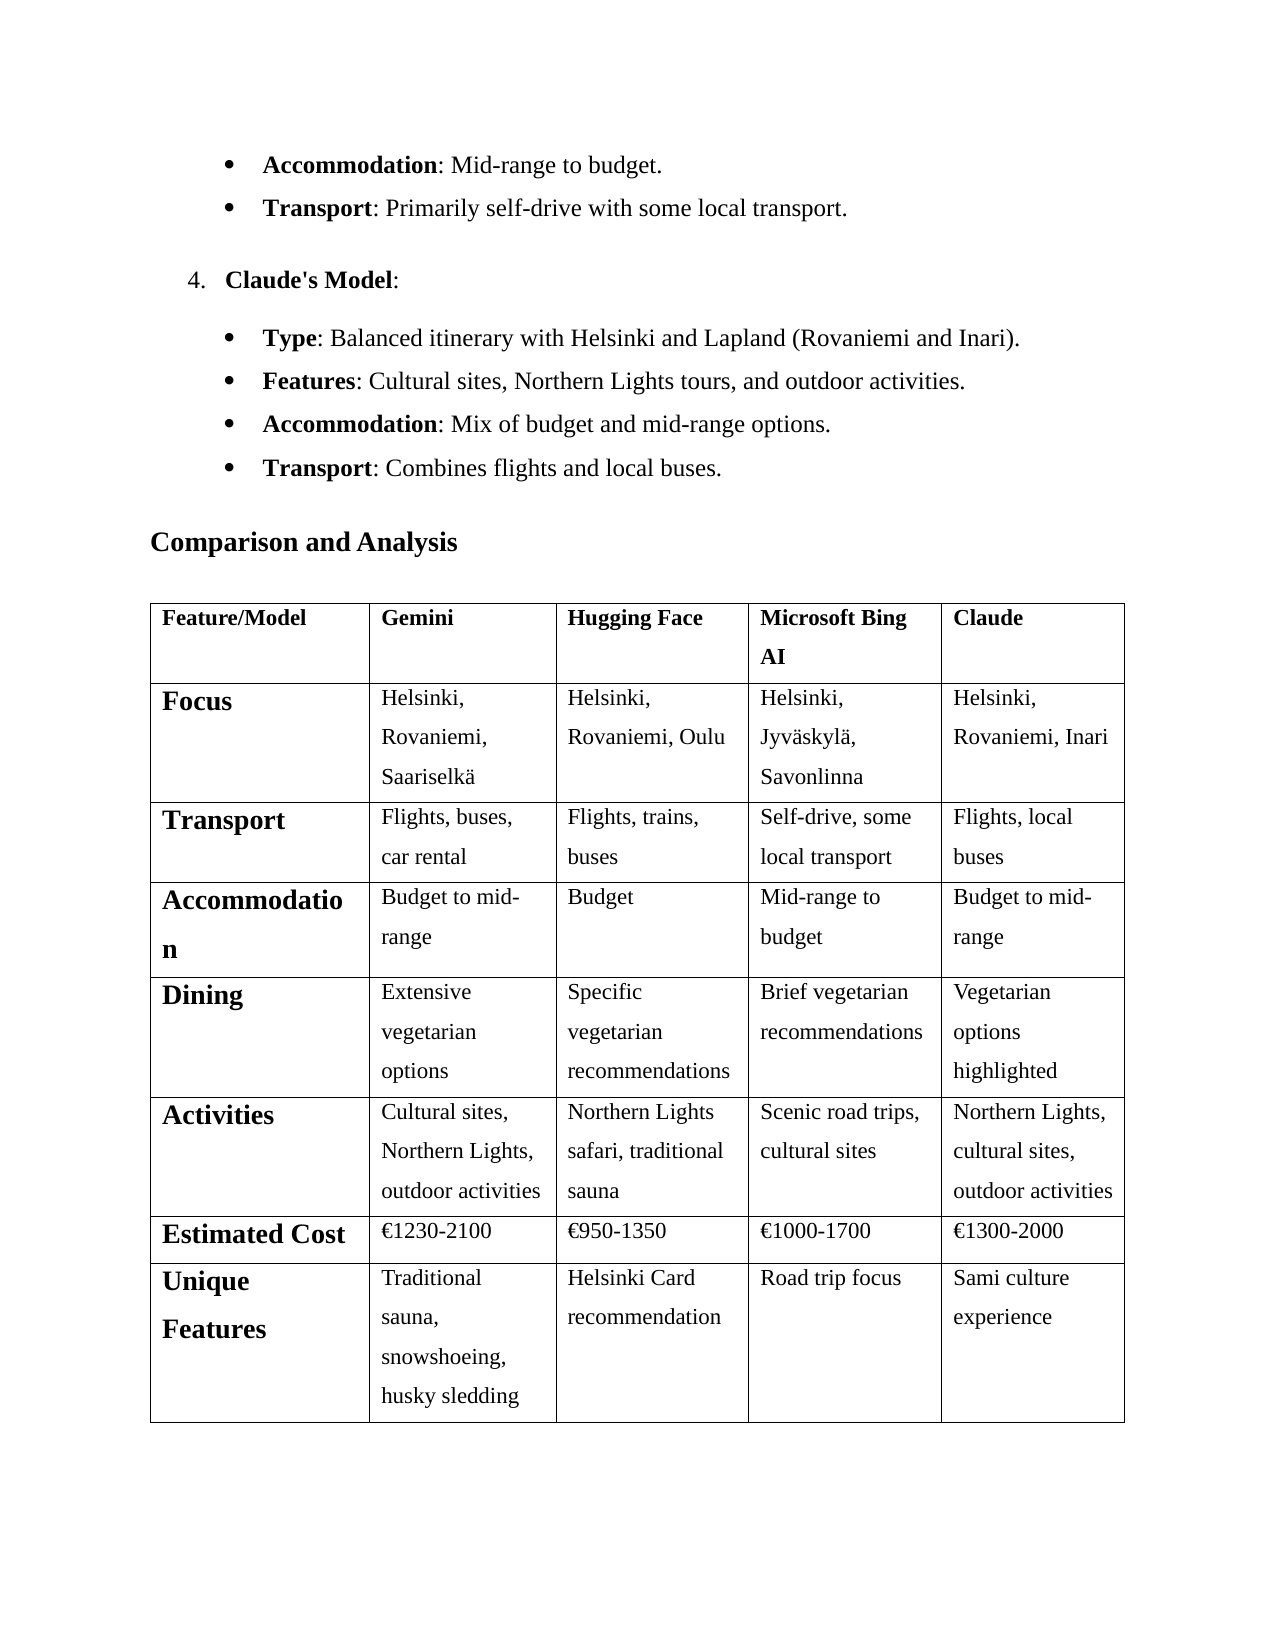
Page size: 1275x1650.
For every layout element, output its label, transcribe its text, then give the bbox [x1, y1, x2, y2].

table_cell Helsinki, Rovaniemi, Saariselkä [370, 684, 556, 802]
table_cell Mid-range to budget [749, 883, 941, 977]
table_cell Flights, buses, car rental [370, 803, 556, 882]
table_cell Traditional sauna, snowshoeing, husky sledding [370, 1264, 556, 1422]
table_cell Brief vegetarian recommendations [749, 978, 941, 1097]
table_cell Cultural sites, Northern Lights, outdoor activities [370, 1098, 556, 1216]
text Comparison and Analysis [150, 525, 1125, 557]
table_header Microsoft Bing AI [749, 604, 941, 683]
table_cell Northern Lights safari, traditional sauna [557, 1098, 748, 1216]
table_cell Scenic road trips, cultural sites [749, 1098, 941, 1216]
table_cell Extensive vegetarian options [370, 978, 556, 1097]
table_header Claude [942, 604, 1124, 683]
table_cell €1230-2100 [370, 1217, 556, 1263]
list Type: Balanced itinerary with Helsinki and Lapland (Rovaniemi and Inari). [225, 323, 1125, 352]
table_cell Budget [557, 883, 748, 977]
table_cell Self-drive, some local transport [749, 803, 941, 882]
table_cell Sami culture experience [942, 1264, 1124, 1422]
list Accommodation: Mid-range to budget. [225, 150, 1125, 179]
table_cell Northern Lights, cultural sites, outdoor activities [942, 1098, 1124, 1216]
table_cell Activities [151, 1098, 369, 1216]
table_cell Helsinki, Rovaniemi, Inari [942, 684, 1124, 802]
table_cell €950-1350 [557, 1217, 748, 1263]
list Features: Cultural sites, Northern Lights tours, and outdoor activities. [225, 366, 1125, 395]
table_cell Road trip focus [749, 1264, 941, 1422]
table_cell Vegetarian options highlighted [942, 978, 1124, 1097]
table_cell Estimated Cost [151, 1217, 369, 1263]
table_cell Accommodation [151, 883, 369, 977]
table_header Feature/Model [151, 604, 369, 683]
table_cell Budget to mid-range [370, 883, 556, 977]
table_cell €1000-1700 [749, 1217, 941, 1263]
table_cell Budget to mid-range [942, 883, 1124, 977]
list Accommodation: Mix of budget and mid-range options. [225, 409, 1125, 438]
table_cell Flights, trains, buses [557, 803, 748, 882]
table_cell Transport [151, 803, 369, 882]
table_cell Flights, local buses [942, 803, 1124, 882]
table_cell Unique Features [151, 1264, 369, 1422]
table_header Hugging Face [557, 604, 748, 683]
table_header Gemini [370, 604, 556, 683]
list Transport: Combines flights and local buses. [225, 453, 1125, 481]
list Claude's Model: [187, 265, 1125, 294]
list Transport: Primarily self-drive with some local transport. [225, 193, 1125, 222]
table_cell Dining [151, 978, 369, 1097]
table_cell Helsinki, Jyväskylä, Savonlinna [749, 684, 941, 802]
table_cell Focus [151, 684, 369, 802]
table_cell €1300-2000 [942, 1217, 1124, 1263]
table_cell Helsinki, Rovaniemi, Oulu [557, 684, 748, 802]
table_cell Specific vegetarian recommendations [557, 978, 748, 1097]
table_cell Helsinki Card recommendation [557, 1264, 748, 1422]
